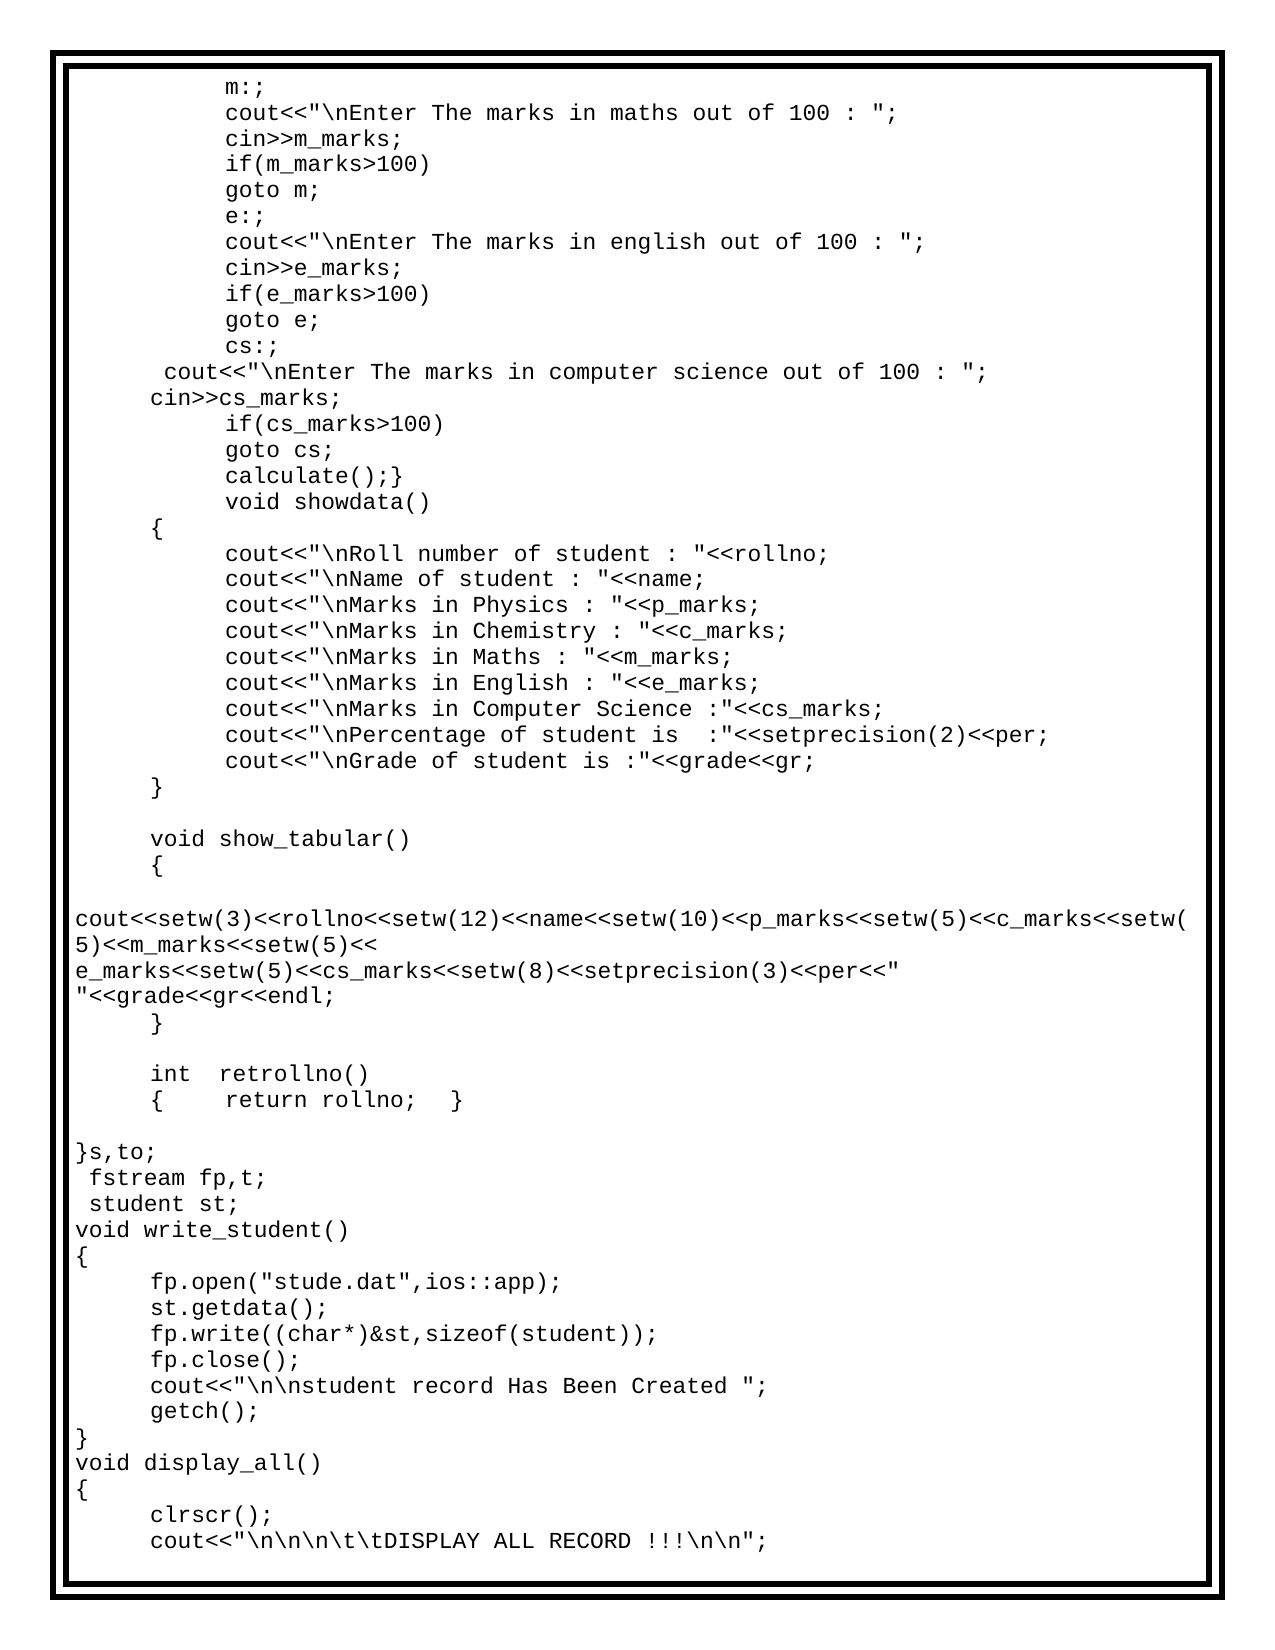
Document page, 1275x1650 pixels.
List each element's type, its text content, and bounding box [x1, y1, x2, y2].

text void show_tabular() [75, 827, 1200, 853]
text fp.open("stude.dat",ios::app); [75, 1270, 1200, 1296]
text { return rollno; } [75, 1089, 1200, 1114]
text student st; [75, 1192, 1200, 1218]
text void write_student() [75, 1218, 1200, 1244]
text if(cs_marks>100) [75, 412, 1200, 438]
text if(m_marks>100) [75, 153, 1200, 179]
text goto cs; [75, 438, 1200, 464]
text goto e; [75, 308, 1200, 334]
text cout<<"\nEnter The marks in english out of 100 : "; [75, 231, 1200, 257]
text goto m; [75, 179, 1200, 205]
text m:; [75, 75, 1200, 101]
text cout<<"\nEnter The marks in computer science out of 100 : "; cin>>cs_marks; [75, 360, 1200, 412]
text cout<<"\n\nstudent record Has Been Created "; [75, 1374, 1200, 1400]
text } [75, 1426, 1200, 1452]
text cout<<"\nGrade of student is :"<<grade<<gr; [75, 749, 1200, 775]
text if(e_marks>100) [75, 282, 1200, 308]
text st.getdata(); [75, 1296, 1200, 1322]
text cout<<"\nEnter The marks in maths out of 100 : "; [75, 101, 1200, 127]
text { [75, 853, 1200, 879]
text cout<<"\nRoll number of student : "<<rollno; [75, 542, 1200, 568]
text clrscr(); [75, 1504, 1200, 1529]
text cin>>e_marks; [75, 257, 1200, 282]
text int retrollno() [75, 1063, 1200, 1089]
text cs:; [75, 334, 1200, 360]
text { [75, 1478, 1200, 1504]
text } [75, 1011, 1200, 1037]
text cout<<"\nMarks in Computer Science :"<<cs_marks; [75, 697, 1200, 723]
text void showdata() [75, 490, 1200, 516]
text cout<<"\nPercentage of student is :"<<setprecision(2)<<per; [75, 723, 1200, 749]
text } [75, 775, 1200, 801]
text { [75, 1244, 1200, 1270]
text cout<<setw(3)<<rollno<<setw(12)<<name<<setw(10)<<p_marks<<setw(5)<<c_marks<<setw(5)<<m_marks<<setw(5)<< [75, 879, 1200, 959]
text e_marks<<setw(5)<<cs_marks<<setw(8)<<setprecision(3)<<per<<" "<<grade<<gr<<endl; [75, 959, 1200, 1011]
text }s,to; [75, 1141, 1200, 1166]
text cout<<"\nName of student : "<<name; [75, 568, 1200, 594]
text { [75, 516, 1200, 542]
text cout<<"\nMarks in Physics : "<<p_marks; [75, 594, 1200, 620]
text cout<<"\nMarks in English : "<<e_marks; [75, 672, 1200, 697]
text cin>>m_marks; [75, 127, 1200, 153]
text fstream fp,t; [75, 1166, 1200, 1192]
text cout<<"\nMarks in Chemistry : "<<c_marks; [75, 620, 1200, 646]
text fp.close(); [75, 1348, 1200, 1374]
text e:; [75, 205, 1200, 231]
text getch(); [75, 1400, 1200, 1426]
text cout<<"\n\n\n\t\tDISPLAY ALL RECORD !!!\n\n"; [75, 1529, 1200, 1556]
text cout<<"\nMarks in Maths : "<<m_marks; [75, 646, 1200, 672]
text void display_all() [75, 1452, 1200, 1478]
text calculate();} [75, 464, 1200, 490]
text fp.write((char*)&st,sizeof(student)); [75, 1322, 1200, 1348]
